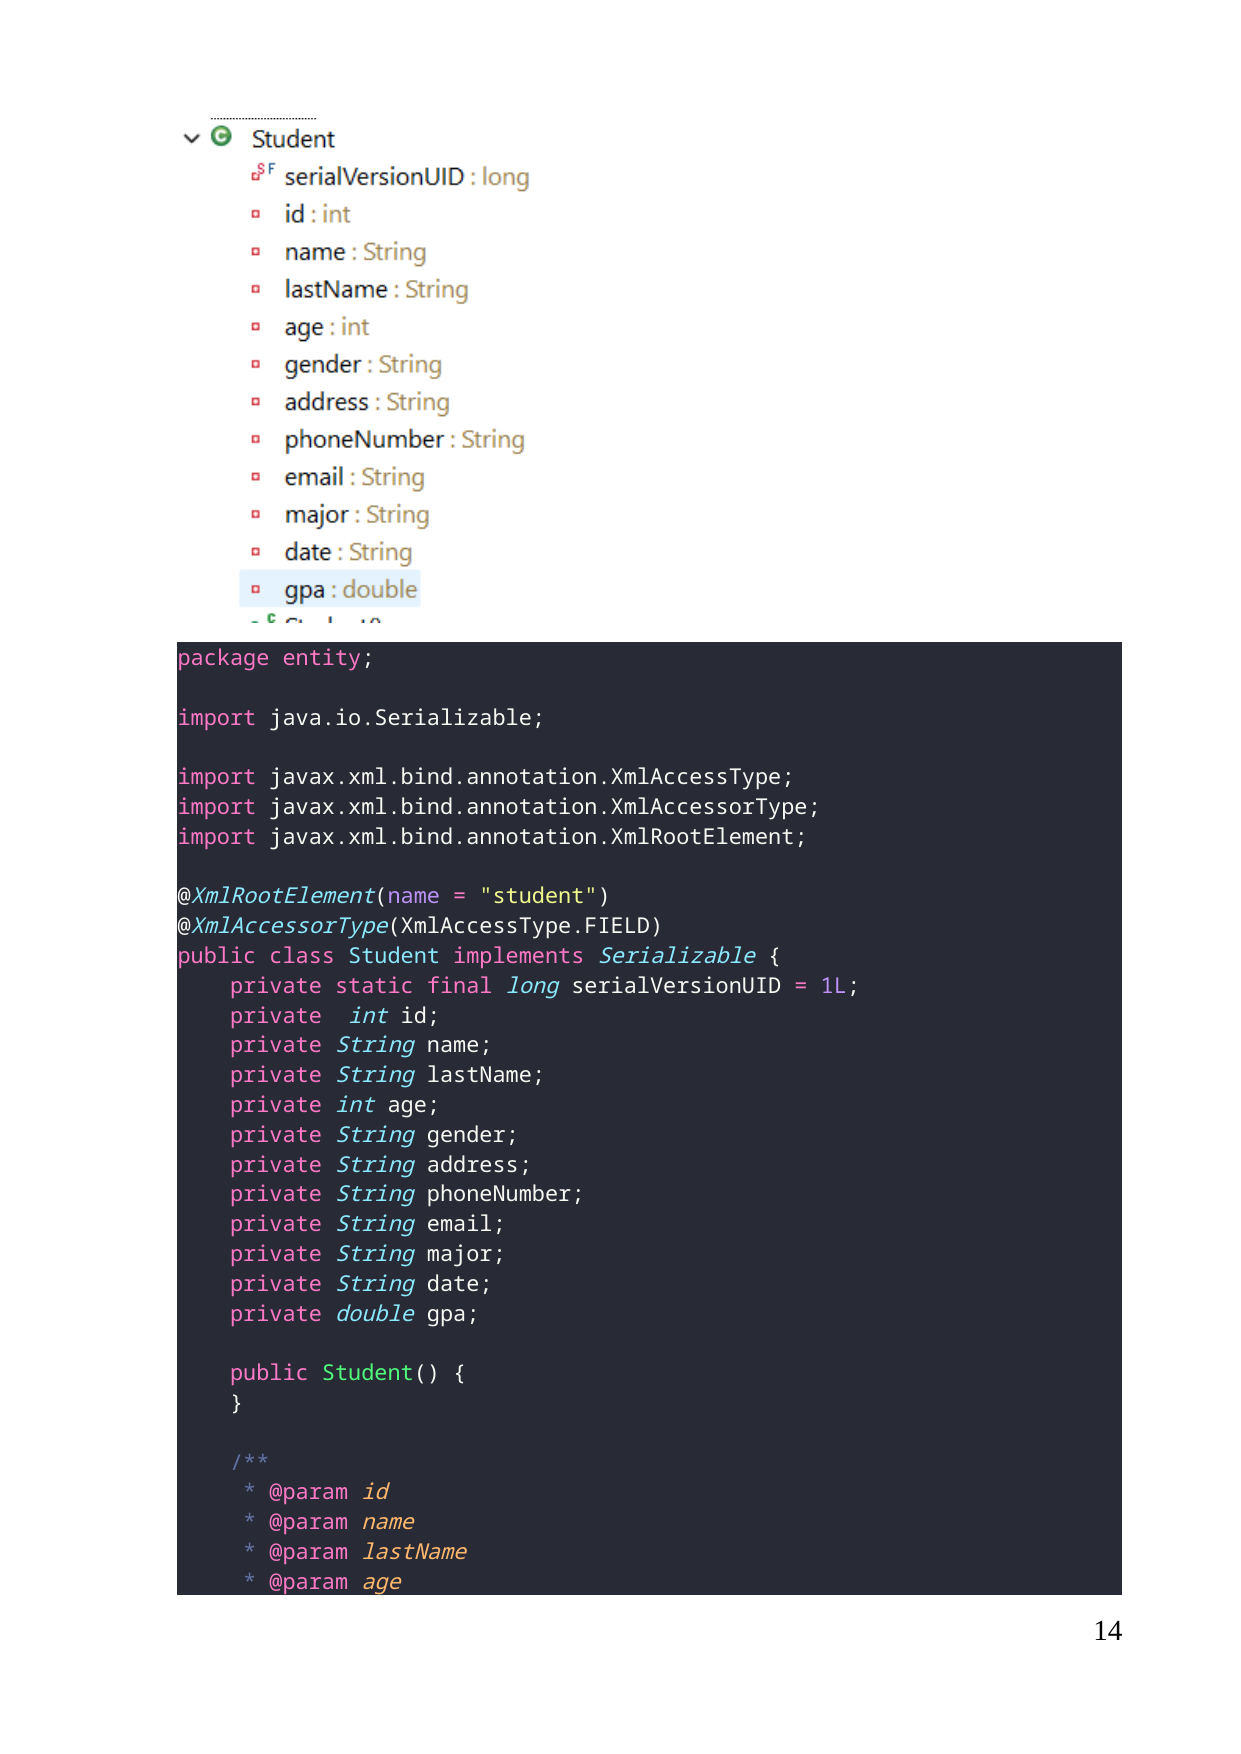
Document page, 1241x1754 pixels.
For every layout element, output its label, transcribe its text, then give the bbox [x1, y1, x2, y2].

text private String gender; [177, 1119, 1122, 1148]
text import java.io.Serializable; [177, 702, 1122, 731]
text private String phoneNumber; [177, 1178, 1122, 1208]
text @XmlRootElement(name = "student") [177, 880, 1122, 910]
text private String major; [177, 1238, 1122, 1268]
text private String email; [177, 1208, 1122, 1238]
text private String date; [177, 1268, 1122, 1297]
text import javax.xml.bind.annotation.XmlRootElement; [177, 821, 1122, 851]
text /** [177, 1446, 1122, 1476]
text private double gpa; [177, 1297, 1122, 1327]
text private static final long serialVersionUID = 1L; [177, 970, 1122, 999]
text package entity; [177, 642, 1122, 672]
text private int id; [177, 999, 1122, 1029]
picture [177, 118, 779, 623]
text private int age; [177, 1089, 1122, 1119]
text public Student() { [177, 1357, 1122, 1387]
text import javax.xml.bind.annotation.XmlAccessorType; [177, 791, 1122, 821]
text private String name; [177, 1029, 1122, 1059]
text import javax.xml.bind.annotation.XmlAccessType; [177, 761, 1122, 791]
text public class Student implements Serializable { [177, 940, 1122, 970]
text } [177, 1387, 1122, 1417]
text @XmlAccessorType(XmlAccessType.FIELD) [177, 910, 1122, 940]
text private String lastName; [177, 1059, 1122, 1089]
text * @param lastName [177, 1536, 1122, 1566]
text * @param age [177, 1566, 1122, 1595]
text * @param id [177, 1476, 1122, 1506]
text private String address; [177, 1148, 1122, 1178]
text * @param name [177, 1506, 1122, 1536]
